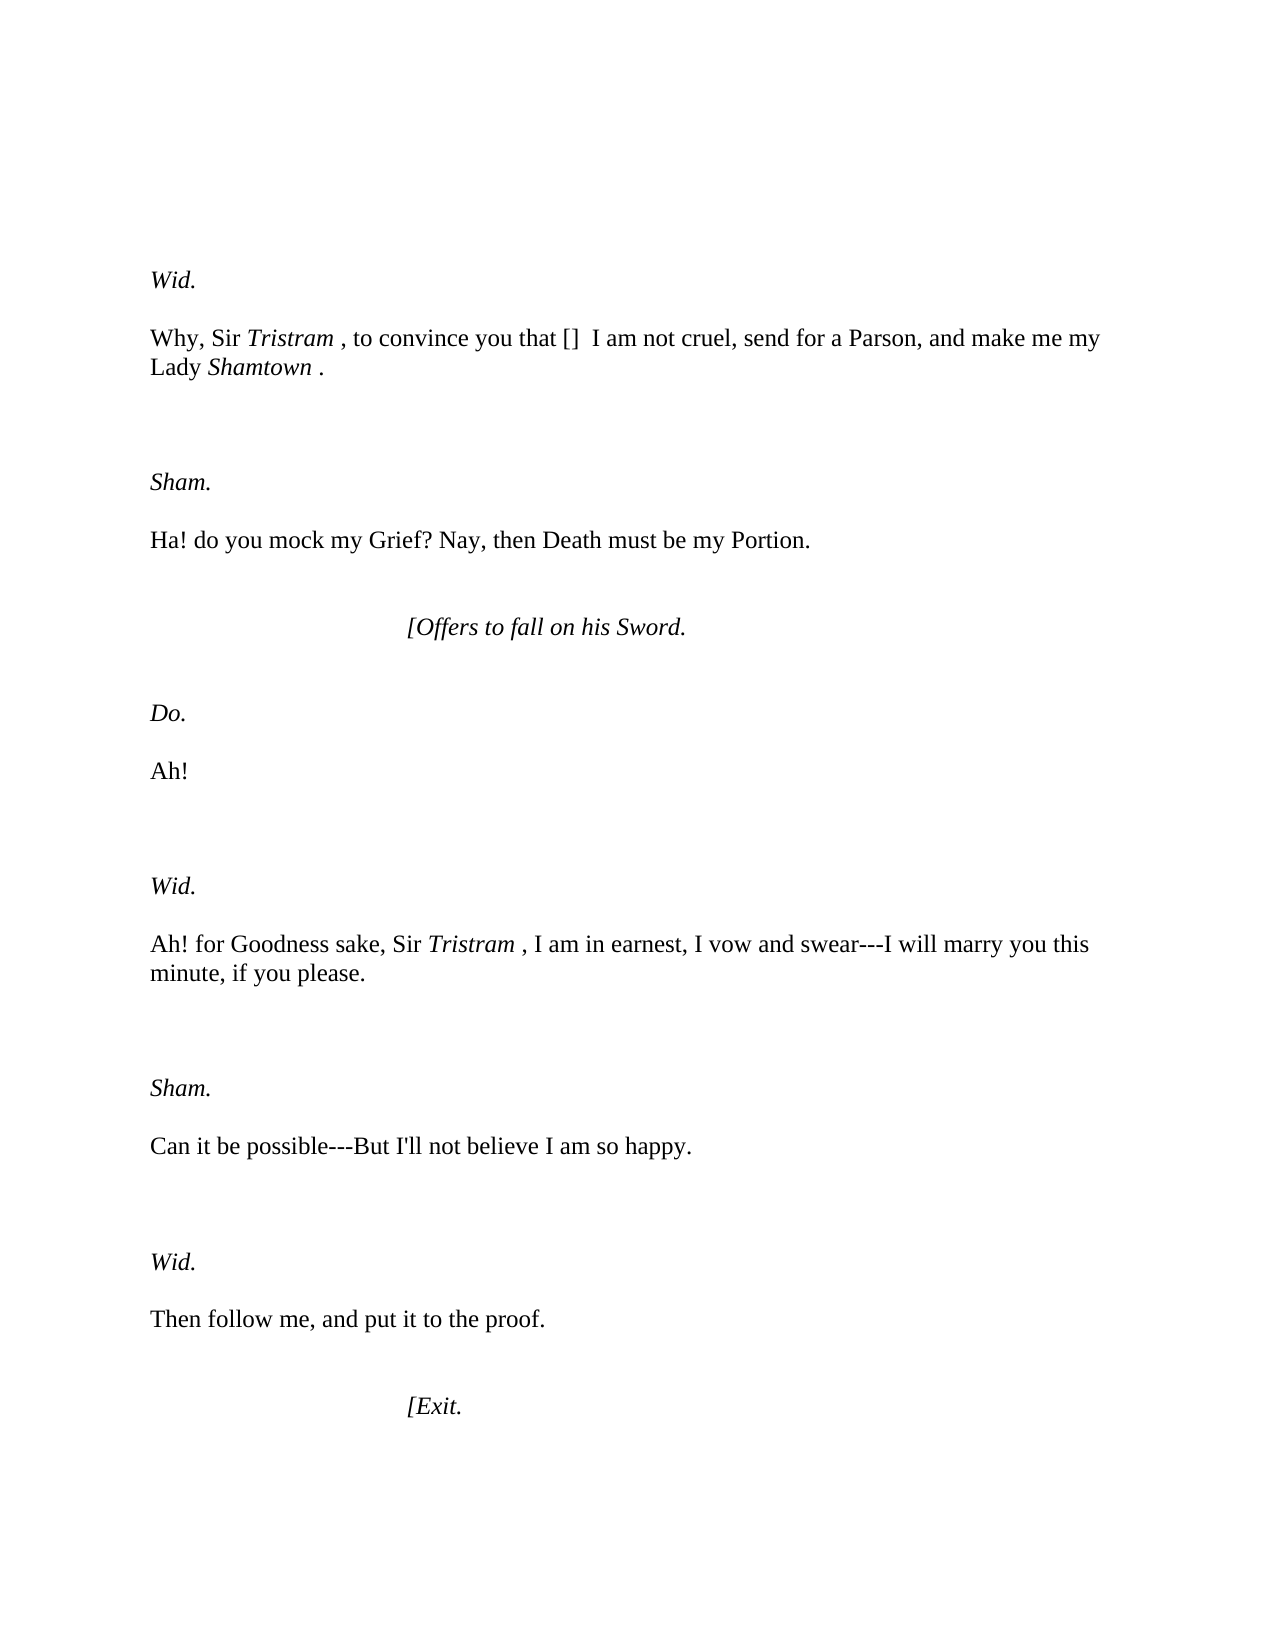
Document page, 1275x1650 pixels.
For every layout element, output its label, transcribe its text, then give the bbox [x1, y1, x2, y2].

text Can it be possible---But I'll not believe I am so happy. [150, 1131, 1125, 1160]
text Sham. [150, 1016, 1125, 1102]
text Ha! do you mock my Grief? Nay, then Death must be my Portion. [150, 525, 1125, 554]
text Sham. [150, 409, 1125, 496]
text Then follow me, and put it to the proof. [150, 1304, 1125, 1333]
text Ah! [150, 756, 1125, 784]
text Ah! for Goodness sake, Sir Tristram , I am in earnest, I vow and swear---I will marry you this minute, if you please. [150, 929, 1125, 987]
text Wid. [150, 814, 1125, 900]
text Wid. [150, 150, 1125, 294]
text [Exit. Do. [150, 1362, 1125, 1449]
text [Offers to fall on his Sword. Do. [150, 583, 1125, 727]
text Wid. [150, 1189, 1125, 1275]
text Why, Sir Tristram , to convince you that [] I am not cruel, send for a Parson, and make me my Lady Shamtown . [150, 323, 1125, 380]
